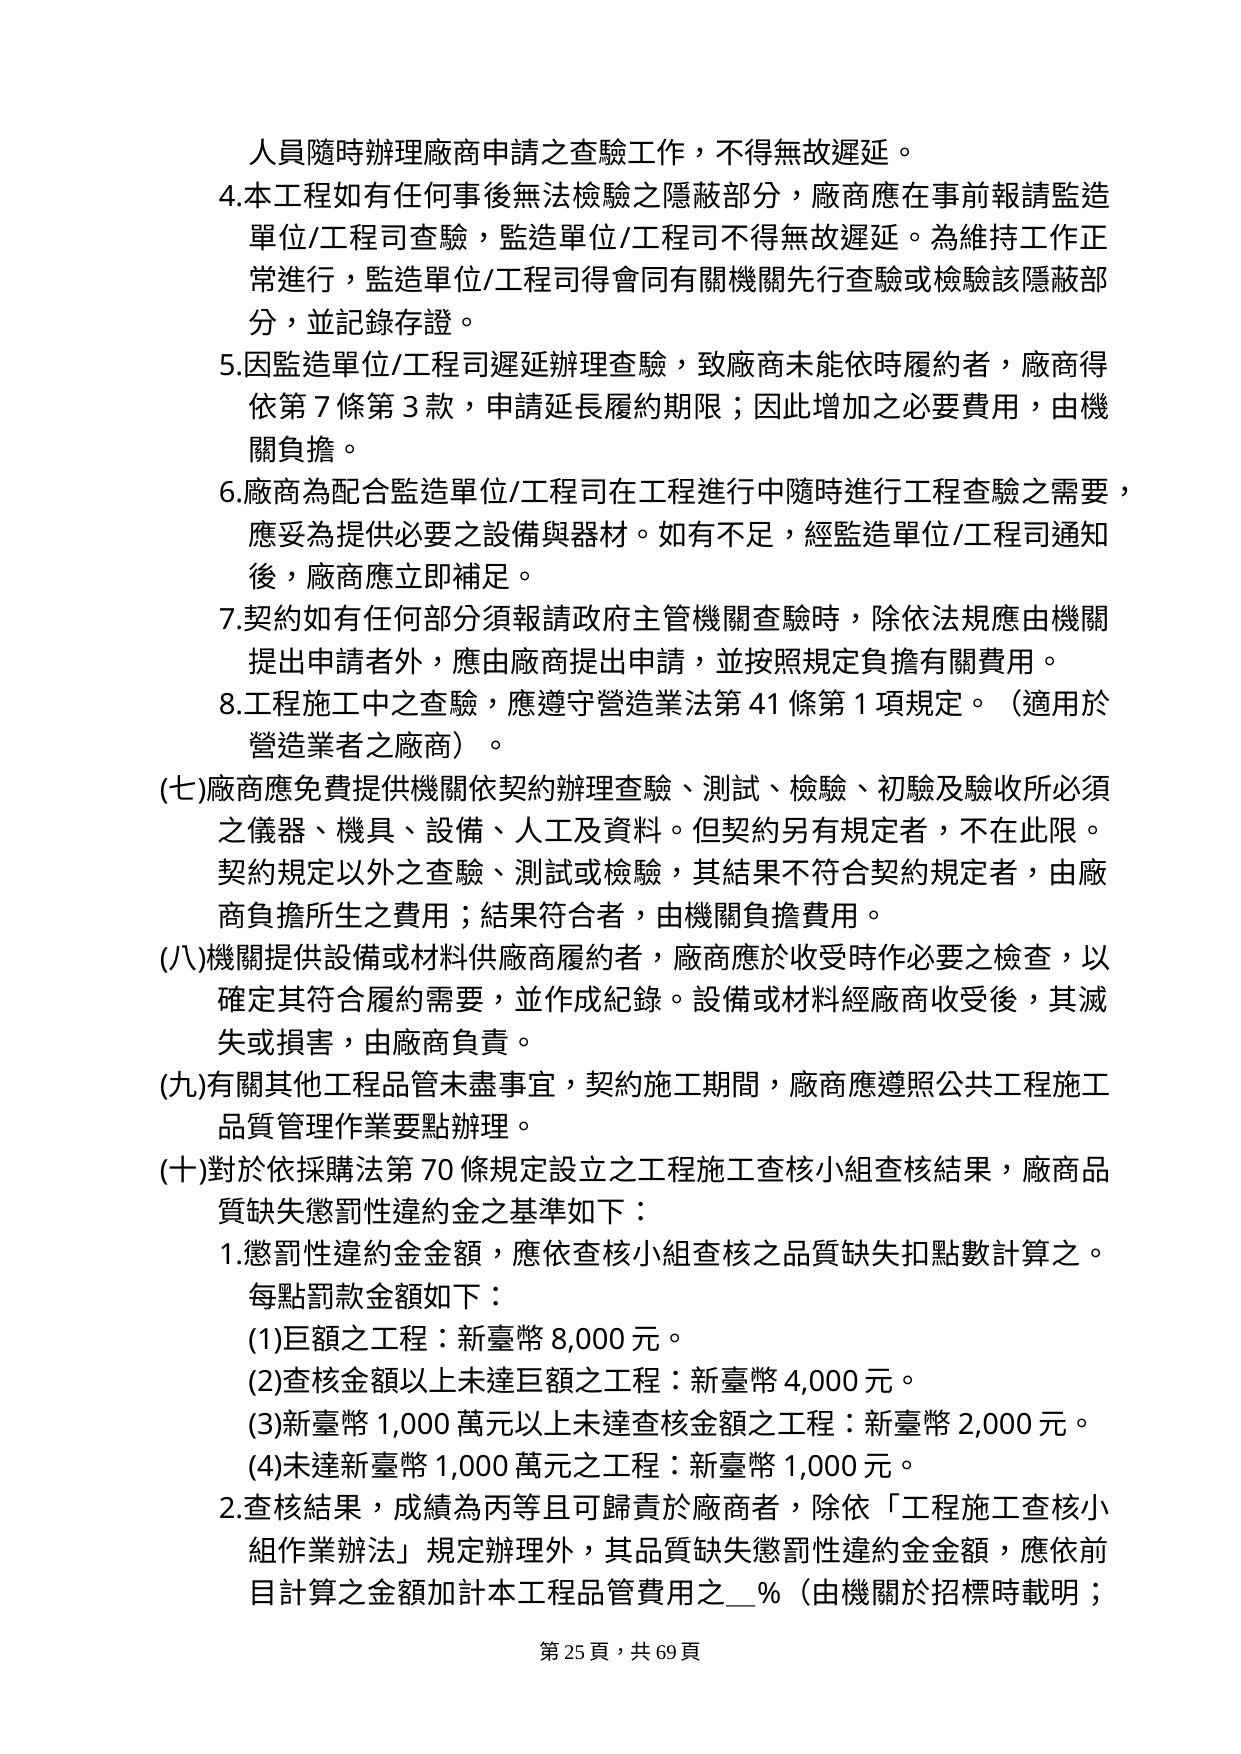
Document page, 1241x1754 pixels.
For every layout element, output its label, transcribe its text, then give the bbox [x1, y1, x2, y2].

text 5.因監造單位/工程司遲延辦理查驗，致廠商未能依時履約者，廠商得依第7條第3款，申請延長履約期限；因此增加之必要費用，由機關負擔。 [218, 342, 1110, 469]
text 6.廠商為配合監造單位/工程司在工程進行中隨時進行工程查驗之需要，應妥為提供必要之設備與器材。如有不足，經監造單位/工程司通知後，廠商應立即補足。 [218, 469, 1110, 596]
text (七)廠商應免費提供機關依契約辦理查驗、測試、檢驗、初驗及驗收所必須之儀器、機具、設備、人工及資料。但契約另有規定者，不在此限。契約規定以外之查驗、測試或檢驗，其結果不符合契約規定者，由廠商負擔所生之費用；結果符合者，由機關負擔費用。 [159, 765, 1110, 934]
text 4.本工程如有任何事後無法檢驗之隱蔽部分，廠商應在事前報請監造單位/工程司查驗，監造單位/工程司不得無故遲延。為維持工作正常進行，監造單位/工程司得會同有關機關先行查驗或檢驗該隱蔽部分，並記錄存證。 [218, 172, 1110, 342]
text 8.工程施工中之查驗，應遵守營造業法第41條第1項規定。（適用於營造業者之廠商）。 [218, 681, 1110, 765]
text (十)對於依採購法第70條規定設立之工程施工查核小組查核結果，廠商品質缺失懲罰性違約金之基準如下： [159, 1146, 1110, 1231]
text (4)未達新臺幣1,000萬元之工程：新臺幣1,000元。 [248, 1443, 1110, 1485]
text 1.懲罰性違約金金額，應依查核小組查核之品質缺失扣點數計算之。每點罰款金額如下： [218, 1231, 1110, 1316]
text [218, 130, 1110, 172]
text (3)新臺幣1,000萬元以上未達查核金額之工程：新臺幣2,000元。 [248, 1400, 1110, 1443]
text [218, 1485, 1110, 1612]
text (八)機關提供設備或材料供廠商履約者，廠商應於收受時作必要之檢查，以確定其符合履約需要，並作成紀錄。設備或材料經廠商收受後，其滅失或損害，由廠商負責。 [159, 934, 1110, 1061]
text (九)有關其他工程品管未盡事宜，契約施工期間，廠商應遵照公共工程施工品質管理作業要點辦理。 [159, 1061, 1110, 1146]
text (2)查核金額以上未達巨額之工程：新臺幣4,000元。 [248, 1358, 1110, 1400]
text 7.契約如有任何部分須報請政府主管機關查驗時，除依法規應由機關提出申請者外，應由廠商提出申請，並按照規定負擔有關費用。 [218, 596, 1110, 681]
text (1)巨額之工程：新臺幣8,000元。 [248, 1316, 1110, 1358]
